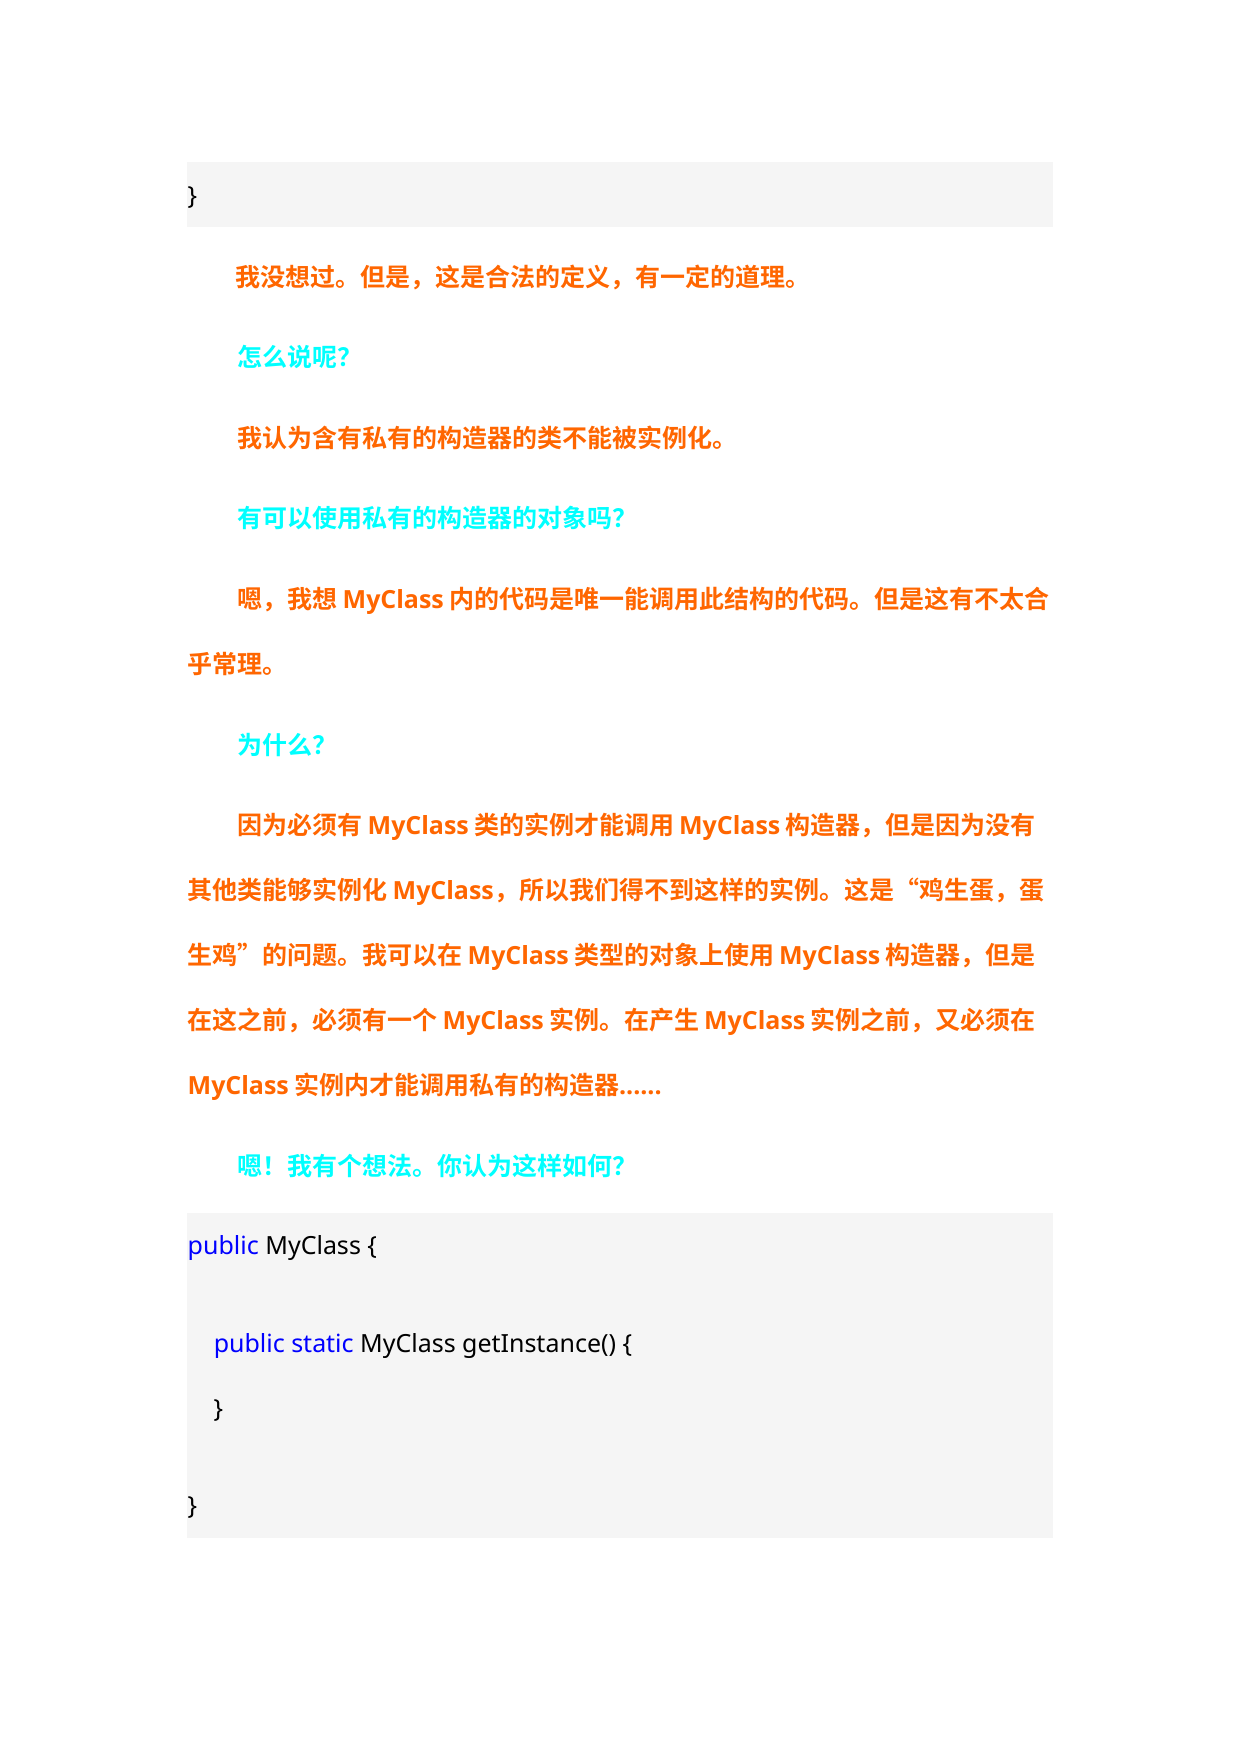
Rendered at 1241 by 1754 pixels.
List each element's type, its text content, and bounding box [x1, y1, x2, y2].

text 嗯！我有个想法。你认为这样如何？ [187, 1132, 1053, 1197]
text 因为必须有MyClass类的实例才能调用MyClass构造器，但是因为没有其他类能够实例化MyClass，所以我们得不到这样的实例。这是“鸡生蛋，蛋生鸡”的问题。我可以在MyClass类型的对象上使用MyClass构造器，但是在这之前，必须有一个MyClass实例。在产生MyClass实例之前，又必须在MyClass实例内才能调用私有的构造器...... [187, 791, 1053, 1116]
text } [187, 1473, 1053, 1538]
text 我没想过。但是，这是合法的定义，有一定的道理。 [187, 243, 1053, 308]
text 有可以使用私有的构造器的对象吗？ [187, 484, 1053, 549]
text public MyClass { [187, 1213, 1053, 1278]
text 为什么？ [187, 711, 1053, 776]
text } [187, 162, 1053, 227]
text 我认为含有私有的构造器的类不能被实例化。 [187, 404, 1053, 469]
text public static MyClass getInstance() { [187, 1310, 1053, 1375]
text 嗯，我想MyClass内的代码是唯一能调用此结构的代码。但是这有不太合乎常理。 [187, 565, 1053, 695]
text } [187, 1375, 1053, 1440]
text 怎么说呢？ [187, 323, 1053, 388]
